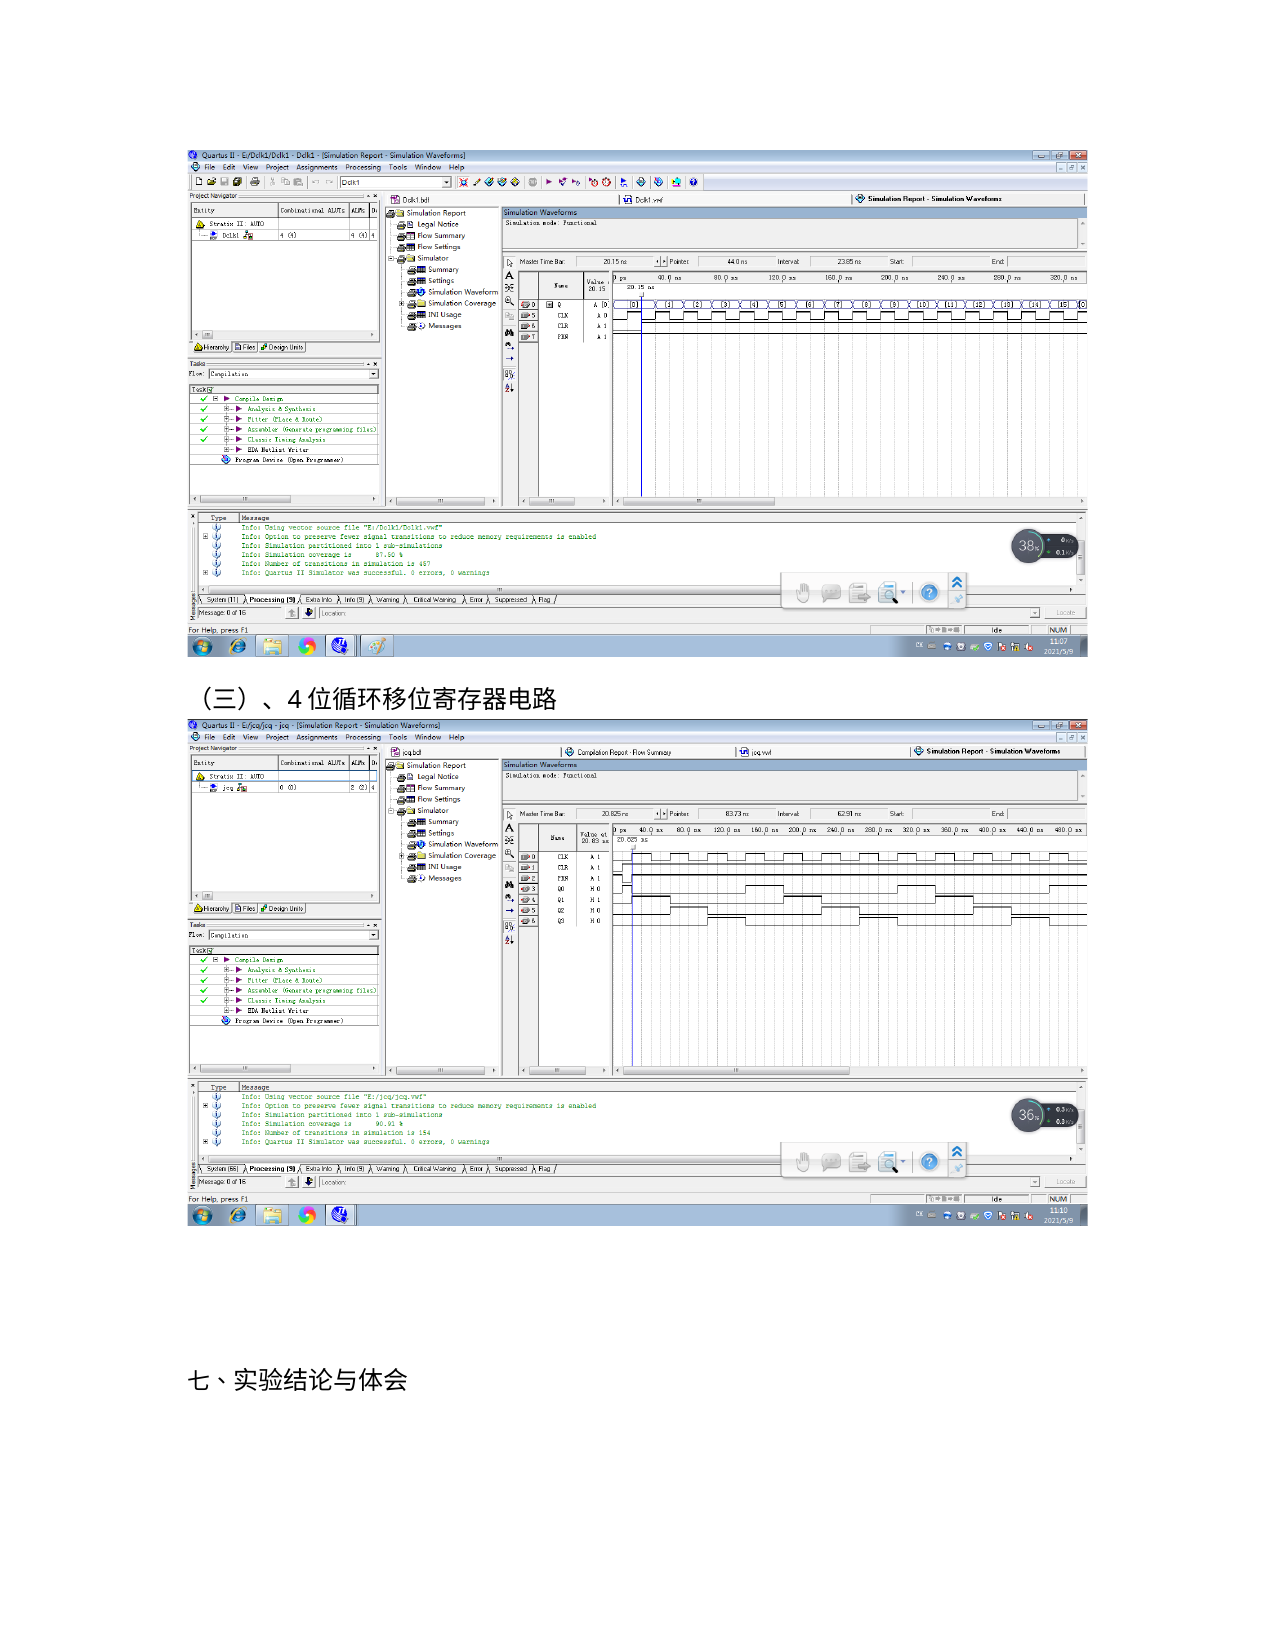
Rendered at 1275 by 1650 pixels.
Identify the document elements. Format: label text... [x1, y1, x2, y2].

list 实验结论与体会 [187, 1360, 1087, 1397]
list （三）、4位循环移位寄存器电路 [187, 679, 1087, 719]
picture [187, 719, 1088, 1226]
picture [187, 150, 1088, 657]
